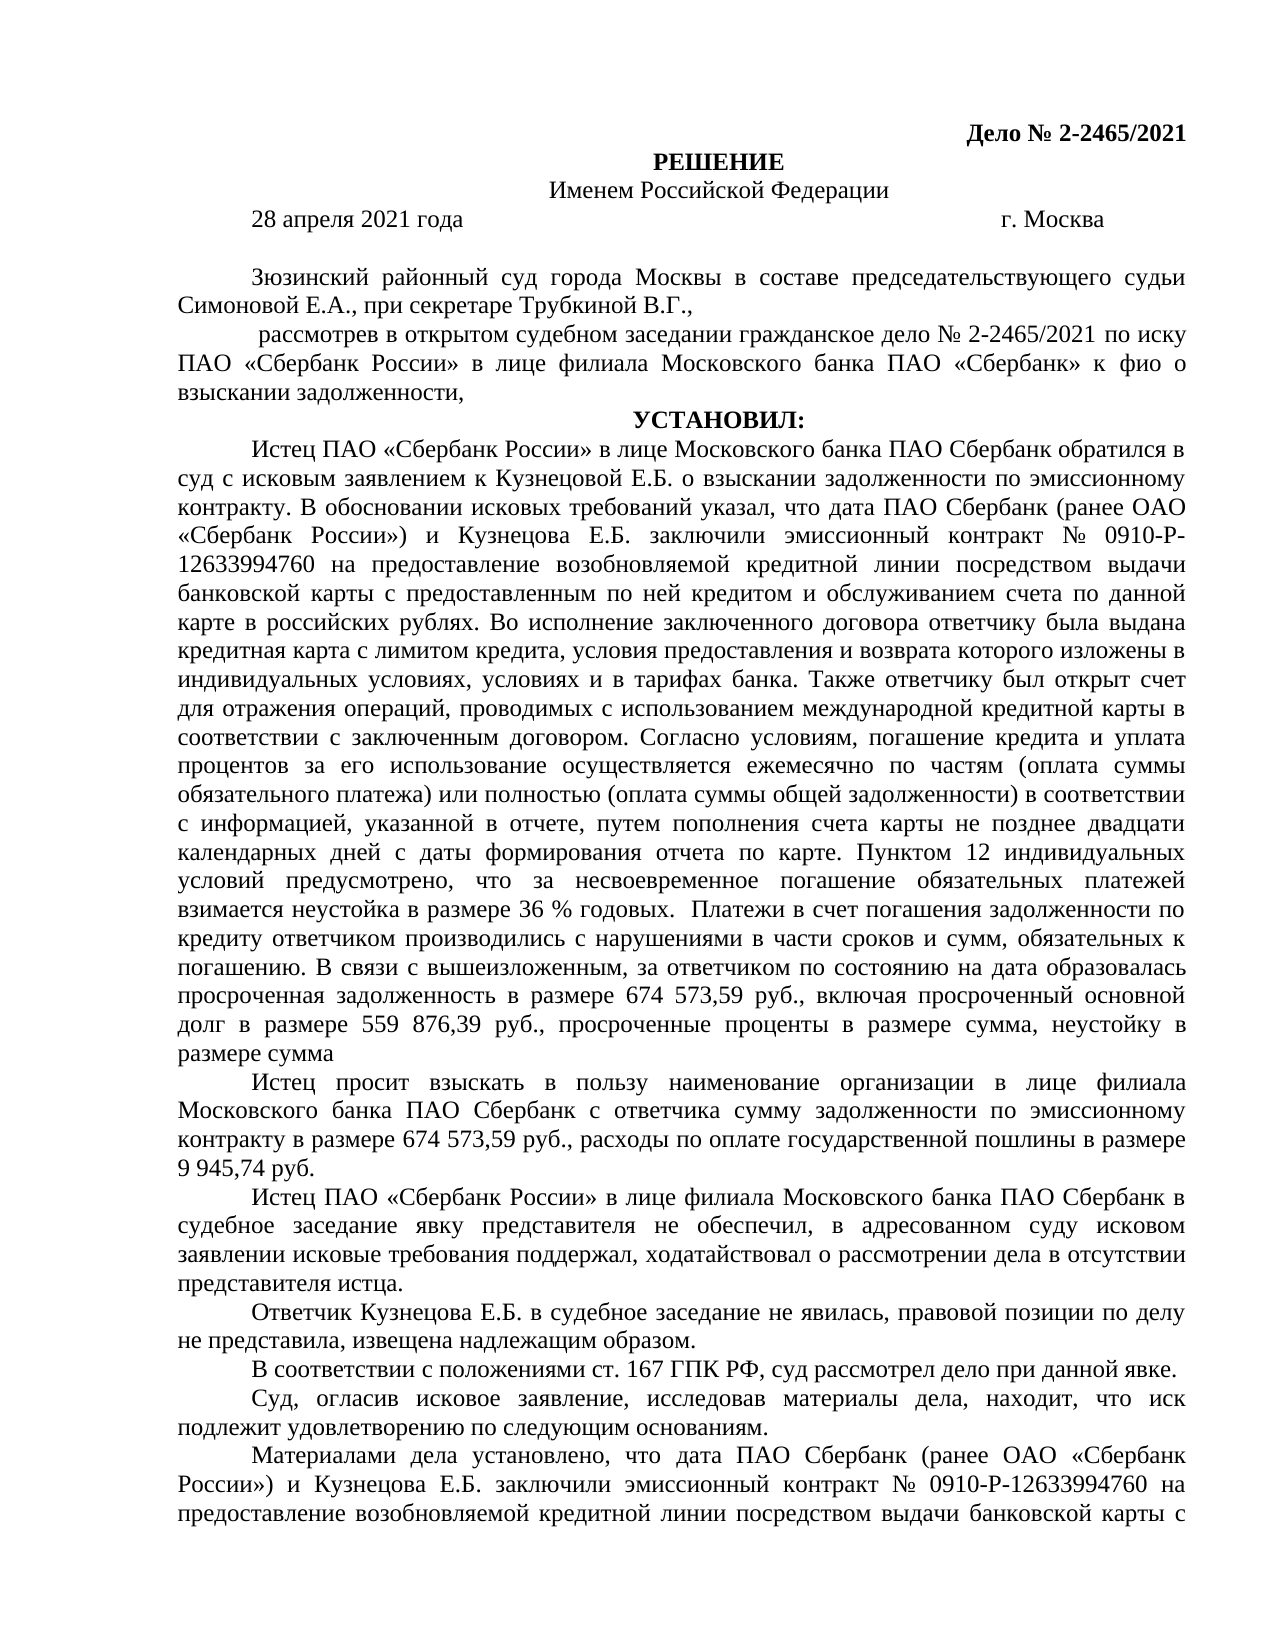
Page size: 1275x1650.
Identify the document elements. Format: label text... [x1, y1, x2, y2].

text УСТАНОВИЛ: [177, 406, 1186, 434]
text Зюзинский районный суд города Москвы в составе председательствующего судьи Симоновой Е.А., при секретаре Трубкиной В.Г., [177, 262, 1186, 319]
text Истец просит взыскать в пользу наименование организации в лице филиала Московского банка ПАО Сбербанк с ответчика сумму задолженности по эмиссионному контракту в размере 674 573,59 руб., расходы по оплате государственной пошлины в размере 9 945,74 руб. [177, 1067, 1186, 1182]
text 28 апреля 2021 года г. Москва [177, 204, 1186, 233]
text Истец ПАО «Сбербанк России» в лице Московского банка ПАО Сбербанк обратился в суд с исковым заявлением к Кузнецовой Е.Б. о взыскании задолженности по эмиссионному контракту. В обосновании исковых требований указал, что дата ПАО Сбербанк (ранее ОАО «Сбербанк России») и Кузнецова Е.Б. заключили эмиссионный контракт № 0910-Р-12633994760 на предоставление возобновляемой кредитной линии посредством выдачи банковской карты с предоставленным по ней кредитом и обслуживанием счета по данной карте в российских рублях. Во исполнение заключенного договора ответчику была выдана кредитная карта с лимитом кредита, условия предоставления и возврата которого изложены в индивидуальных условиях, условиях и в тарифах банка. Также ответчику был открыт счет для отражения операций, проводимых с использованием международной кредитной карты в соответствии с заключенным договором. Согласно условиям, погашение кредита и уплата процентов за его использование осуществляется ежемесячно по частям (оплата суммы обязательного платежа) или полностью (оплата суммы общей задолженности) в соответствии с информацией, указанной в отчете, путем пополнения счета карты не позднее двадцати календарных дней с даты формирования отчета по карте. Пунктом 12 индивидуальных условий предусмотрено, что за несвоевременное погашение обязательных платежей взимается неустойка в размере 36 % годовых. Платежи в счет погашения задолженности по кредиту ответчиком производились с нарушениями в части сроков и сумм, обязательных к погашению. В связи с вышеизложенным, за ответчиком по состоянию на дата образовалась просроченная задолженность в размере 674 573,59 руб., включая просроченный основной долг в размере 559 876,39 руб., просроченные проценты в размере сумма, неустойку в размере сумма [177, 434, 1186, 1067]
text В соответствии с положениями ст. 167 ГПК РФ, суд рассмотрел дело при данной явке. [177, 1354, 1186, 1383]
text Истец ПАО «Сбербанк России» в лице филиала Московского банка ПАО Сбербанк в судебное заседание явку представителя не обеспечил, в адресованном суду исковом заявлении исковые требования поддержал, ходатайствовал о рассмотрении дела в отсутствии представителя истца. [177, 1182, 1186, 1297]
text Именем Российской Федерации [177, 176, 1186, 204]
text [177, 1441, 1186, 1527]
text Суд, огласив исковое заявление, исследовав материалы дела, находит, что иск подлежит удовлетворению по следующим основаниям. [177, 1383, 1186, 1441]
text рассмотрев в открытом судебном заседании гражданское дело № 2-2465/2021 по иску ПАО «Сбербанк России» в лице филиала Московского банка ПАО «Сбербанк» к фио о взыскании задолженности, [177, 319, 1186, 406]
text Ответчик Кузнецова Е.Б. в судебное заседание не явилась, правовой позиции по делу не представила, извещена надлежащим образом. [177, 1297, 1186, 1354]
text РЕШЕНИЕ [177, 147, 1186, 176]
text Дело № 2-2465/2021 [177, 118, 1186, 147]
